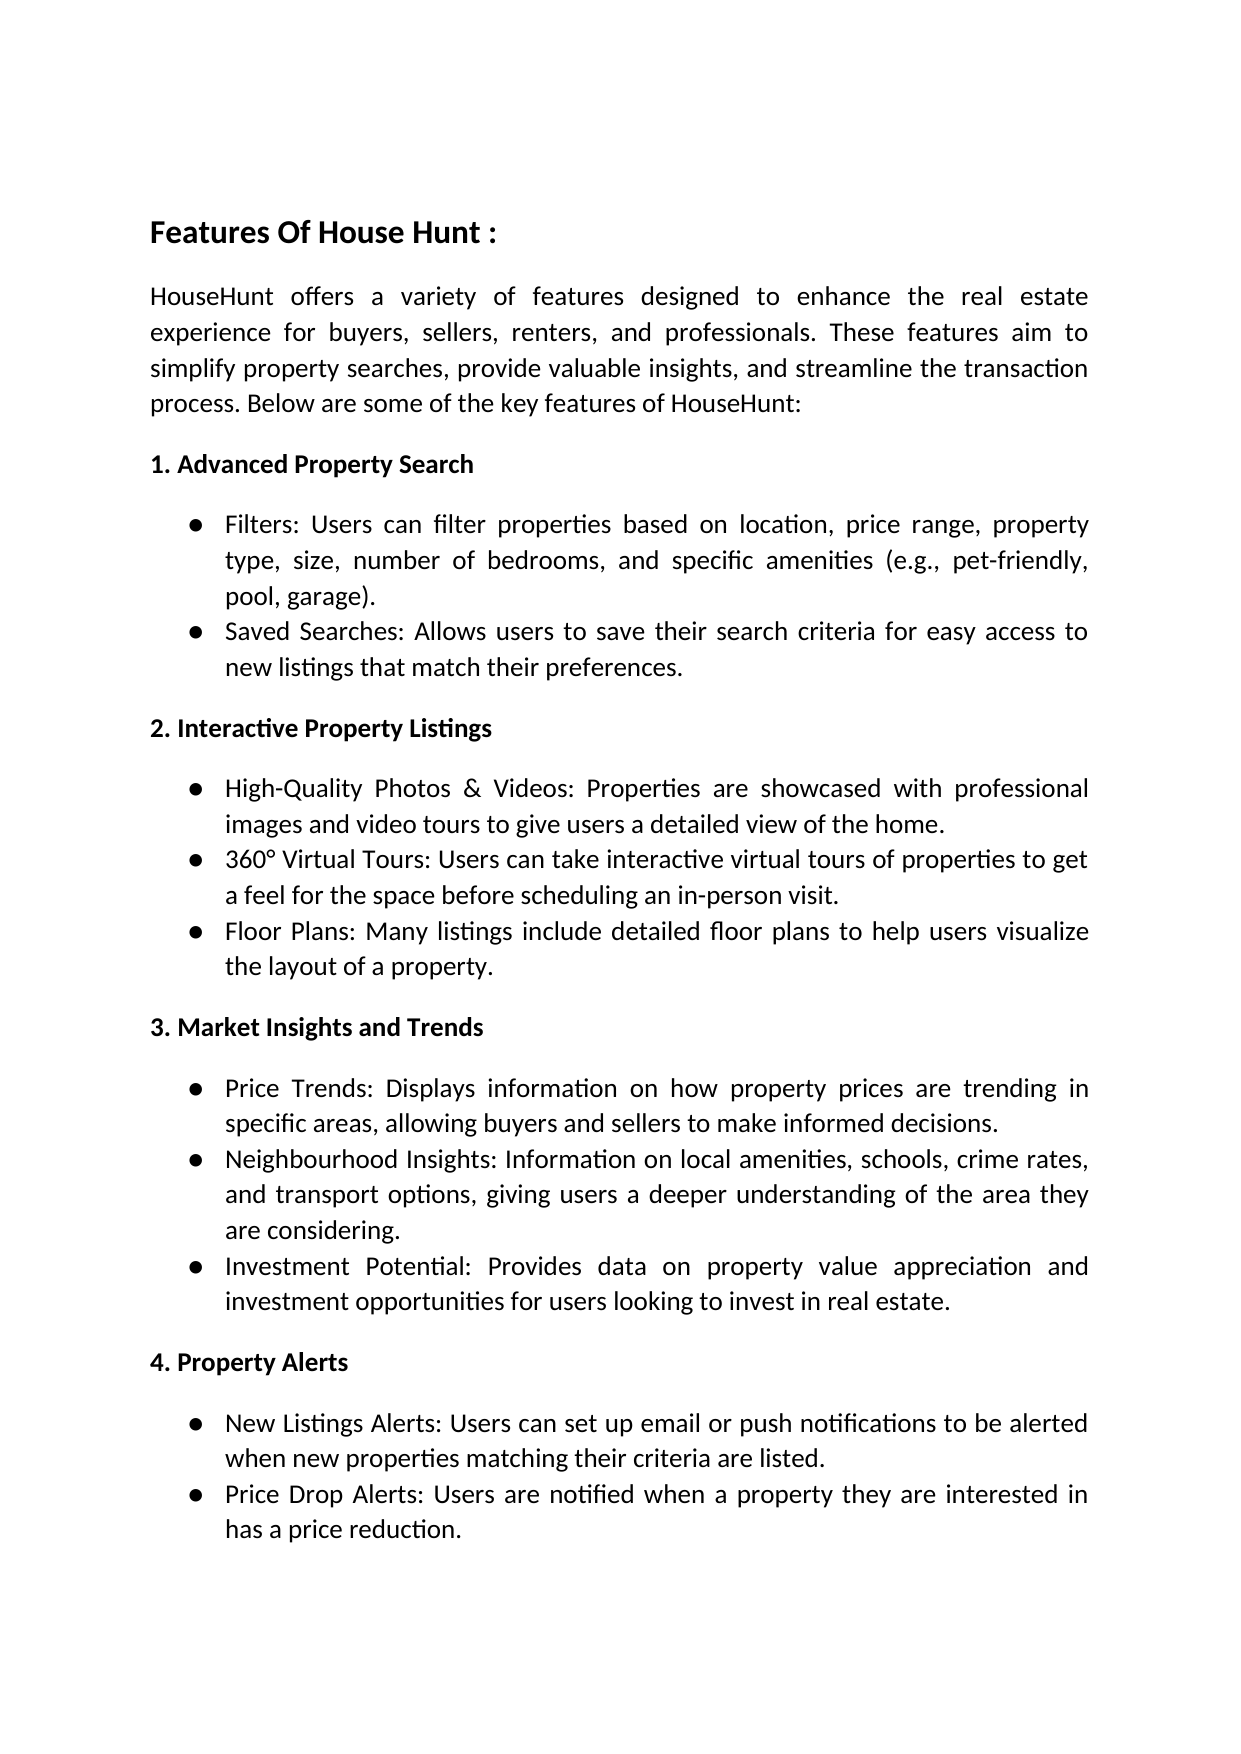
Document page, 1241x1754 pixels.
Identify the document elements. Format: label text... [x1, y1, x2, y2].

list Neighbourhood Insights: Information on local amenities, schools, crime rates, and transport options, giving users a deeper understanding of the area they are considering. [187, 1142, 1090, 1246]
text 3. Market Insights and Trends [150, 1010, 1090, 1043]
text 1. Advanced Property Search [150, 447, 1090, 480]
text 4. Property Alerts [150, 1345, 1090, 1378]
list 360° Virtual Tours: Users can take interactive virtual tours of properties to get a feel for the space before scheduling an in-person visit. [187, 843, 1090, 911]
list Price Trends: Displays information on how property prices are trending in specific areas, allowing buyers and sellers to make informed decisions. [187, 1071, 1090, 1139]
list New Listings Alerts: Users can set up email or push notifications to be alerted when new properties matching their criteria are listed. [187, 1406, 1090, 1474]
list Investment Potential: Provides data on property value appreciation and investment opportunities for users looking to invest in real estate. [187, 1249, 1090, 1318]
list Floor Plans: Many listings include detailed floor plans to help users visualize the layout of a property. [187, 914, 1090, 983]
text 2. Interactive Property Listings [150, 711, 1090, 744]
text Features Of House Hunt : [150, 211, 1090, 251]
list Filters: Users can filter properties based on location, price range, property type, size, number of bedrooms, and specific amenities (e.g., pet-friendly, pool, garage). [187, 508, 1090, 612]
list Saved Searches: Allows users to save their search criteria for easy access to new listings that match their preferences. [187, 614, 1090, 683]
list Price Drop Alerts: Users are notified when a property they are interested in has a price reduction. [187, 1477, 1090, 1546]
list High-Quality Photos & Videos: Properties are showcased with professional images and video tours to give users a detailed view of the home. [187, 771, 1090, 840]
text HouseHunt offers a variety of features designed to enhance the real estate experience for buyers, sellers, renters, and professionals. These features aim to simplify property searches, provide valuable insights, and streamline the transaction process. Below are some of the key features of HouseHunt: [150, 279, 1090, 419]
